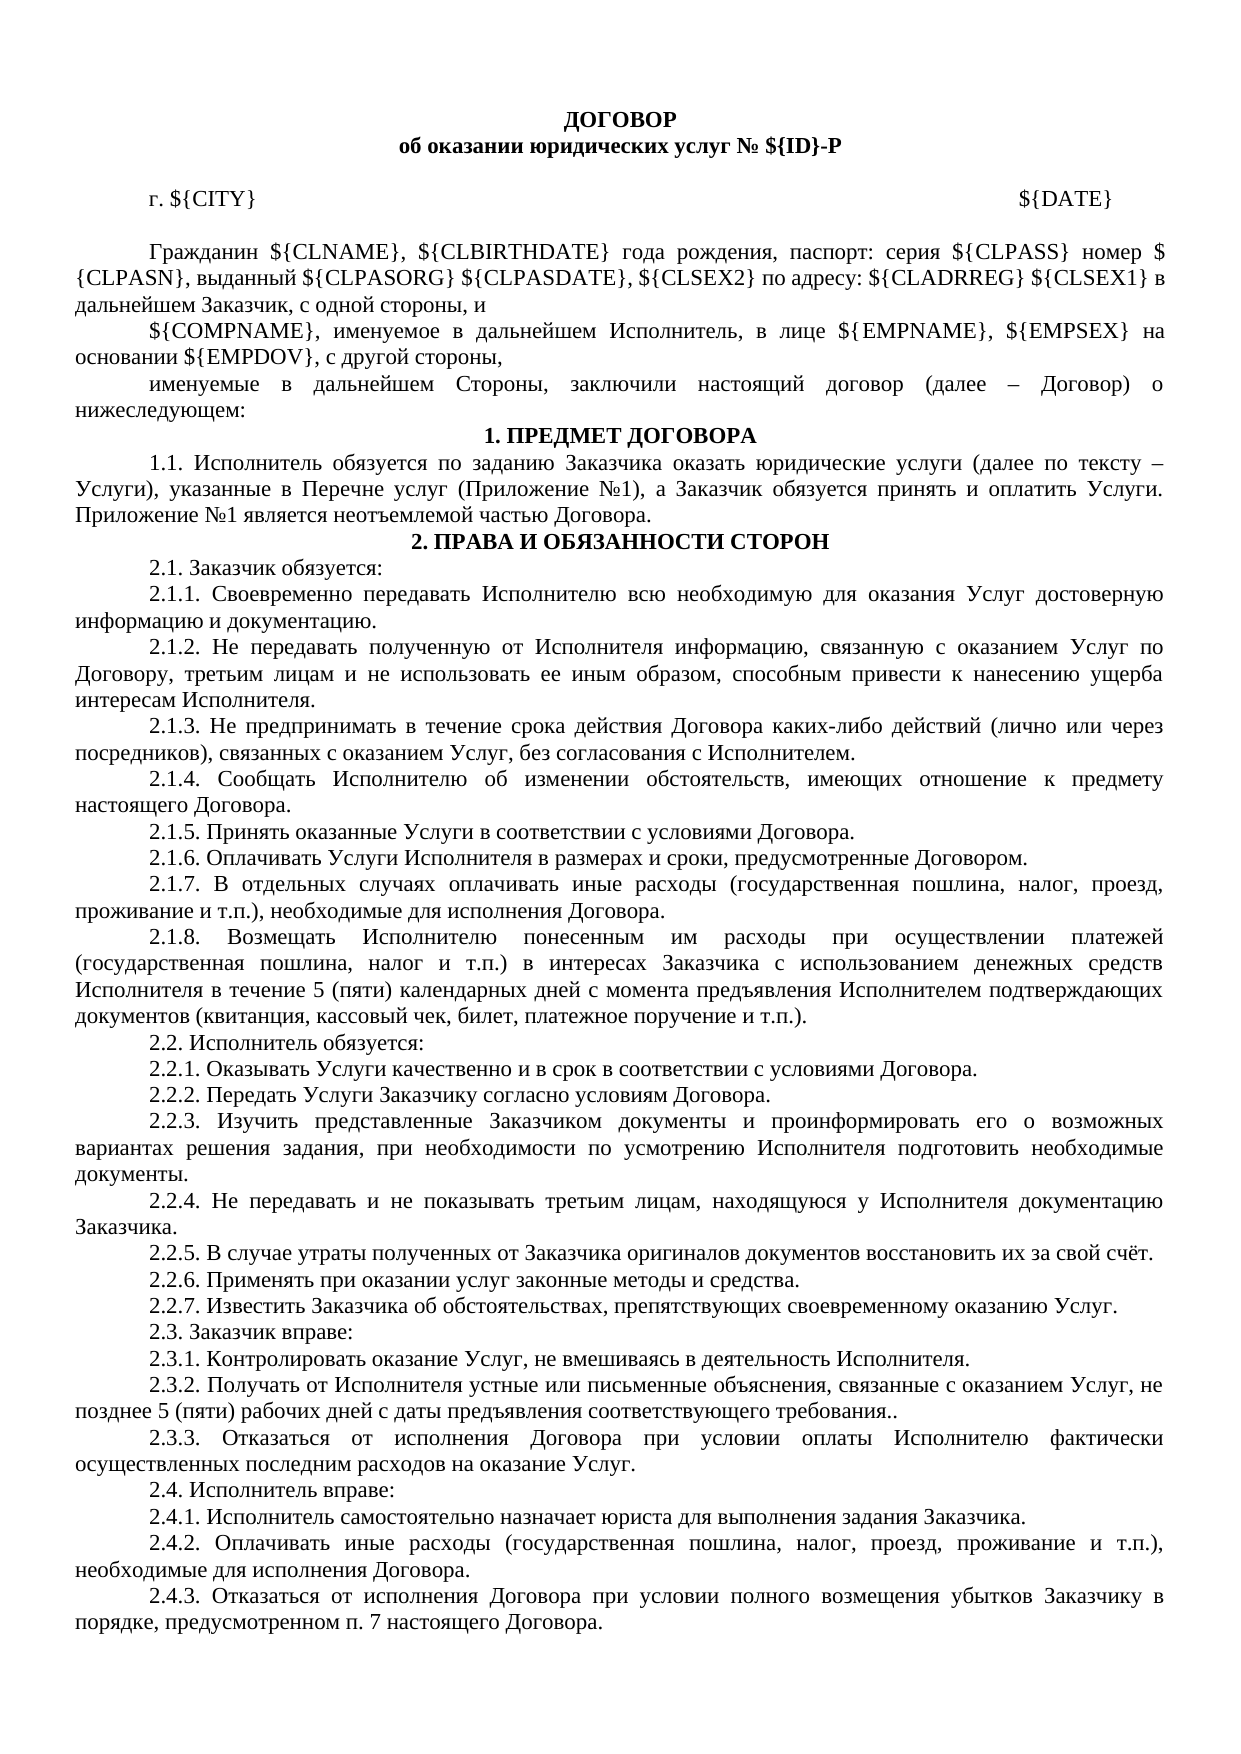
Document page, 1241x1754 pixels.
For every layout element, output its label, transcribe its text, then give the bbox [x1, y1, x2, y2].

text 2. ПРАВА И ОБЯЗАННОСТИ СТОРОН [75, 528, 1165, 554]
text 2.4.1. Исполнитель самостоятельно назначает юриста для выполнения задания Заказчика. [75, 1503, 1165, 1529]
text г. ${CITY} ${DATE} [75, 185, 1165, 212]
text 2.1. Заказчик обязуется: [75, 554, 1165, 581]
text Гражданин ${CLNAME}, ${CLBIRTHDATE} года рождения, паспорт: серия ${CLPASS} номер ${CLPASN}, выданный ${CLPASORG} ${CLPASDATE}, ${CLSEX2} по адресу: ${CLADRREG} ${CLSEX1} в дальнейшем Заказчик, с одной стороны, и [75, 238, 1165, 317]
text 2.3.3. Отказаться от исполнения Договора при условии оплаты Исполнителю фактически осуществленных последним расходов на оказание Услуг. [75, 1424, 1165, 1477]
text 2.1.2. Не передавать полученную от Исполнителя информацию, связанную с оказанием Услуг по Договору, третьим лицам и не использовать ее иным образом, способным привести к нанесению ущерба интересам Исполнителя. [75, 633, 1165, 712]
text 2.1.3. Не предпринимать в течение срока действия Договора каких-либо действий (лично или через посредников), связанных с оказанием Услуг, без согласования с Исполнителем. [75, 712, 1165, 765]
text 2.2.7. Известить Заказчика об обстоятельствах, препятствующих своевременному оказанию Услуг. [75, 1292, 1165, 1318]
text 2.3. Заказчик вправе: [75, 1318, 1165, 1345]
text 1. ПРЕДМЕТ ДОГОВОРА [75, 422, 1165, 449]
text 2.2.5. В случае утраты полученных от Заказчика оригиналов документов восстановить их за свой счёт. [75, 1239, 1165, 1266]
text 2.2.1. Оказывать Услуги качественно и в срок в соответствии с условиями Договора. [75, 1055, 1165, 1081]
text 2.4. Исполнитель вправе: [75, 1477, 1165, 1503]
text 2.1.6. Оплачивать Услуги Исполнителя в размерах и сроки, предусмотренные Договором. [75, 844, 1165, 870]
text 2.3.2. Получать от Исполнителя устные или письменные объяснения, связанные с оказанием Услуг, не позднее 5 (пяти) рабочих дней с даты предъявления соответствующего требования.. [75, 1371, 1165, 1424]
text 2.1.1. Своевременно передавать Исполнителю всю необходимую для оказания Услуг достоверную информацию и документацию. [75, 581, 1165, 633]
text 2.2.6. Применять при оказании услуг законные методы и средства. [75, 1266, 1165, 1292]
text 2.1.5. Принять оказанные Услуги в соответствии с условиями Договора. [75, 818, 1165, 844]
text об оказании юридических услуг № ${ID}-Р [75, 132, 1165, 159]
text 2.4.2. Оплачивать иные расходы (государственная пошлина, налог, проезд, проживание и т.п.), необходимые для исполнения Договора. [75, 1529, 1165, 1582]
text ${COMPNAME}, именуемое в дальнейшем Исполнитель, в лице ${EMPNAME}, ${EMPSEX} на основании ${EMPDOV}, с другой стороны, [75, 317, 1165, 370]
text 2.1.4. Сообщать Исполнителю об изменении обстоятельств, имеющих отношение к предмету настоящего Договора. [75, 765, 1165, 818]
text 2.2.2. Передать Услуги Заказчику согласно условиям Договора. [75, 1081, 1165, 1108]
text 1.1. Исполнитель обязуется по заданию Заказчика оказать юридические услуги (далее по тексту – Услуги), указанные в Перечне услуг (Приложение №1), а Заказчик обязуется принять и оплатить Услуги. Приложение №1 является неотъемлемой частью Договора. [75, 449, 1165, 528]
text 2.1.8. Возмещать Исполнителю понесенным им расходы при осуществлении платежей (государственная пошлина, налог и т.п.) в интересах Заказчика с использованием денежных средств Исполнителя в течение 5 (пяти) календарных дней с момента предъявления Исполнителем подтверждающих документов (квитанция, кассовый чек, билет, платежное поручение и т.п.). [75, 923, 1165, 1028]
text 2.3.1. Контролировать оказание Услуг, не вмешиваясь в деятельность Исполнителя. [75, 1345, 1165, 1371]
text именуемые в дальнейшем Стороны, заключили настоящий договор (далее – Договор) о нижеследующем: [75, 370, 1165, 422]
text 2.2.3. Изучить представленные Заказчиком документы и проинформировать его о возможных вариантах решения задания, при необходимости по усмотрению Исполнителя подготовить необходимые документы. [75, 1108, 1165, 1187]
text 2.4.3. Отказаться от исполнения Договора при условии полного возмещения убытков Заказчику в порядке, предусмотренном п. 7 настоящего Договора. [75, 1582, 1165, 1635]
text 2.2. Исполнитель обязуется: [75, 1028, 1165, 1055]
text ДОГОВОР [75, 106, 1165, 132]
text 2.1.7. В отдельных случаях оплачивать иные расходы (государственная пошлина, налог, проезд, проживание и т.п.), необходимые для исполнения Договора. [75, 870, 1165, 923]
text 2.2.4. Не передавать и не показывать третьим лицам, находящуюся у Исполнителя документацию Заказчика. [75, 1187, 1165, 1239]
